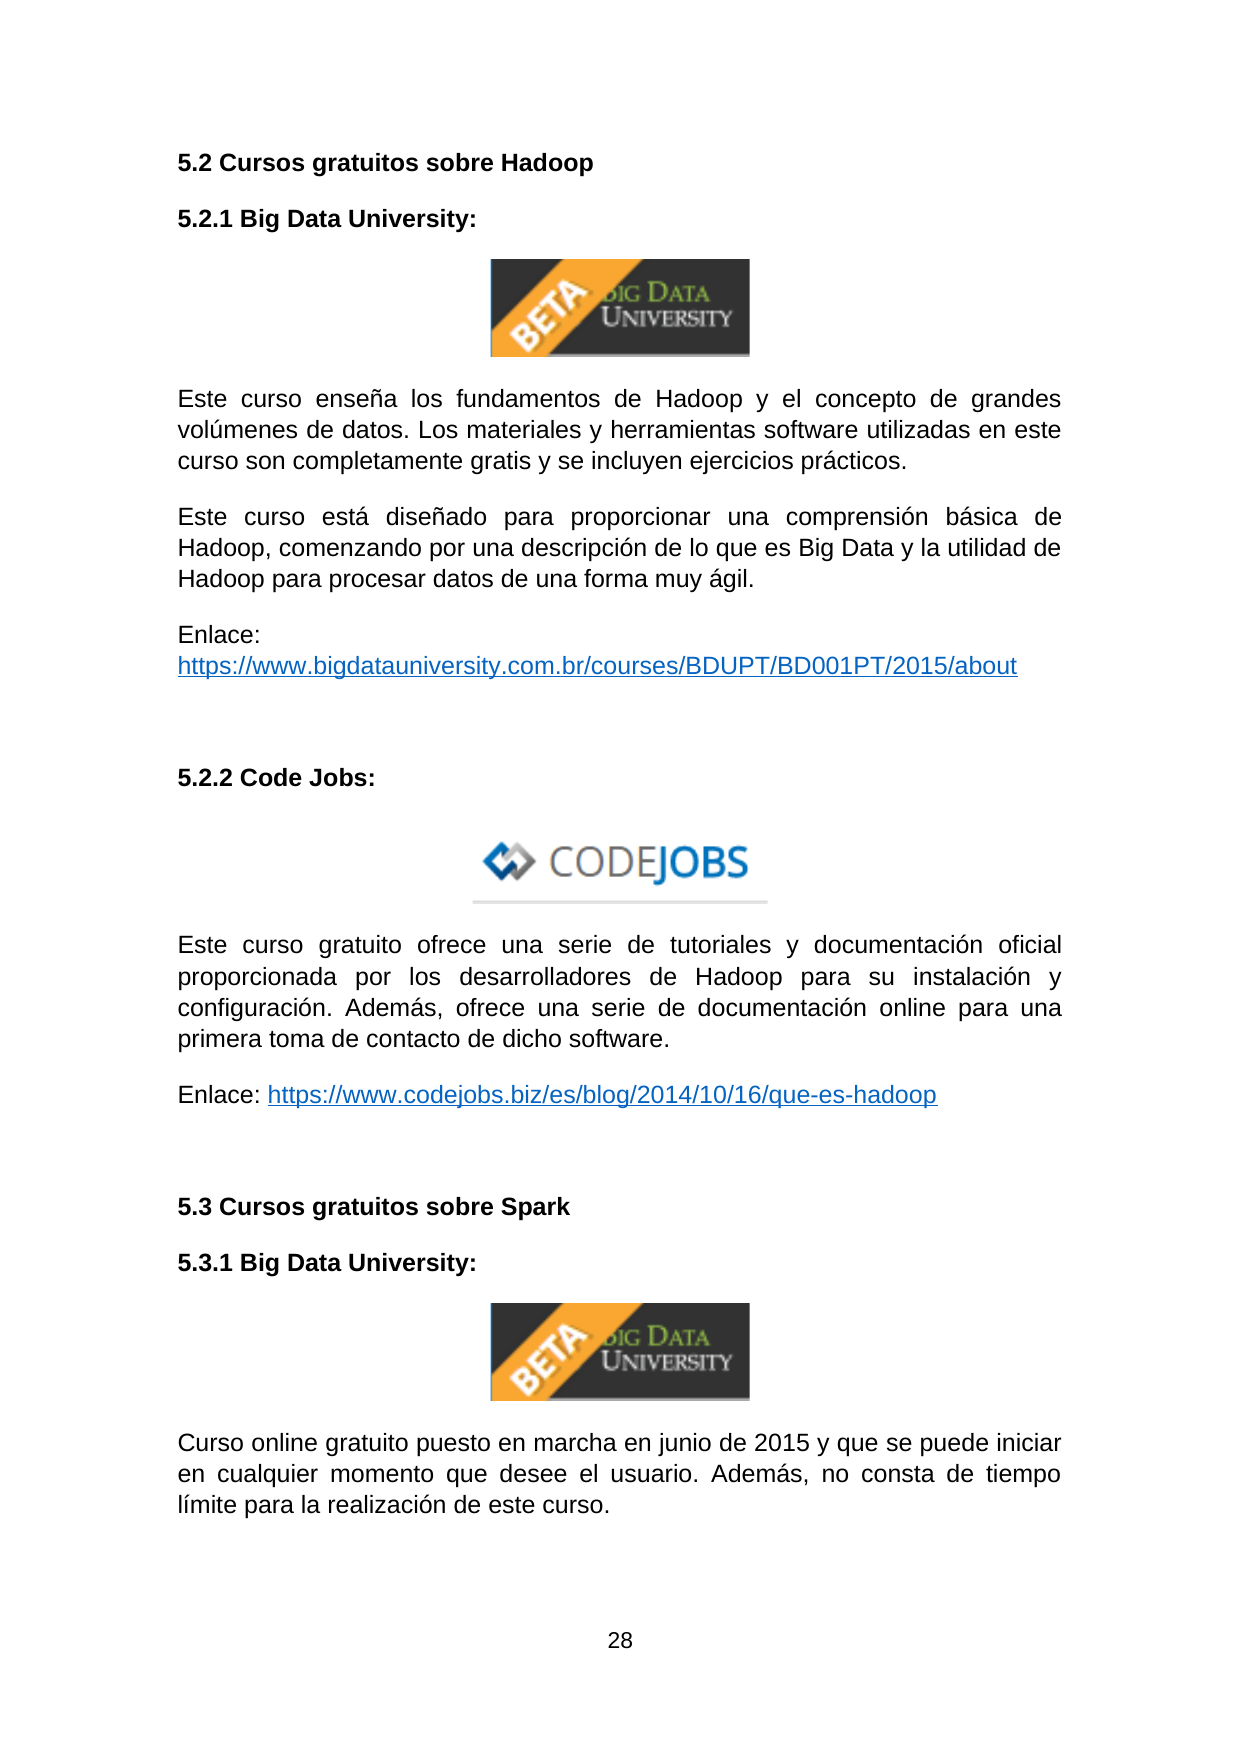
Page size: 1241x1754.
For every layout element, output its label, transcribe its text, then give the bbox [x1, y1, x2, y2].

text Curso online gratuito puesto en marcha en junio de 2015 y que se puede iniciar en cualquier momento que desee el usuario. Además, no consta de tiempo límite para la realización de este curso. [177, 1428, 1063, 1519]
picture [472, 819, 768, 904]
text Este curso enseña los fundamentos de Hadoop y el concepto de grandes volúmenes de datos. Los materiales y herramientas software utilizadas en este curso son completamente gratis y se incluyen ejercicios prácticos. [177, 384, 1063, 474]
text Enlace: https://www.codejobs.biz/es/blog/2014/10/16/que-es-hadoop [177, 1080, 1063, 1108]
picture [490, 1303, 750, 1401]
text 5.2 Cursos gratuitos sobre Hadoop [177, 148, 1063, 176]
text 5.3.1 Big Data University: [177, 1248, 1063, 1277]
text 5.3 Cursos gratuitos sobre Spark [177, 1192, 1063, 1221]
text Este curso gratuito ofrece una serie de tutoriales y documentación oficial proporcionada por los desarrolladores de Hadoop para su instalación y configuración. Además, ofrece una serie de documentación online para una primera toma de contacto de dicho software. [177, 931, 1063, 1052]
text Enlace: https://www.bigdatauniversity.com.br/courses/BDUPT/BD001PT/2015/about [177, 620, 1063, 680]
text 5.2.1 Big Data University: [177, 204, 1063, 232]
text 5.2.2 Code Jobs: [177, 763, 1063, 792]
picture [490, 259, 750, 357]
text Este curso está diseñado para proporcionar una comprensión básica de Hadoop, comenzando por una descripción de lo que es Big Data y la utilidad de Hadoop para procesar datos de una forma muy ágil. [177, 502, 1063, 593]
